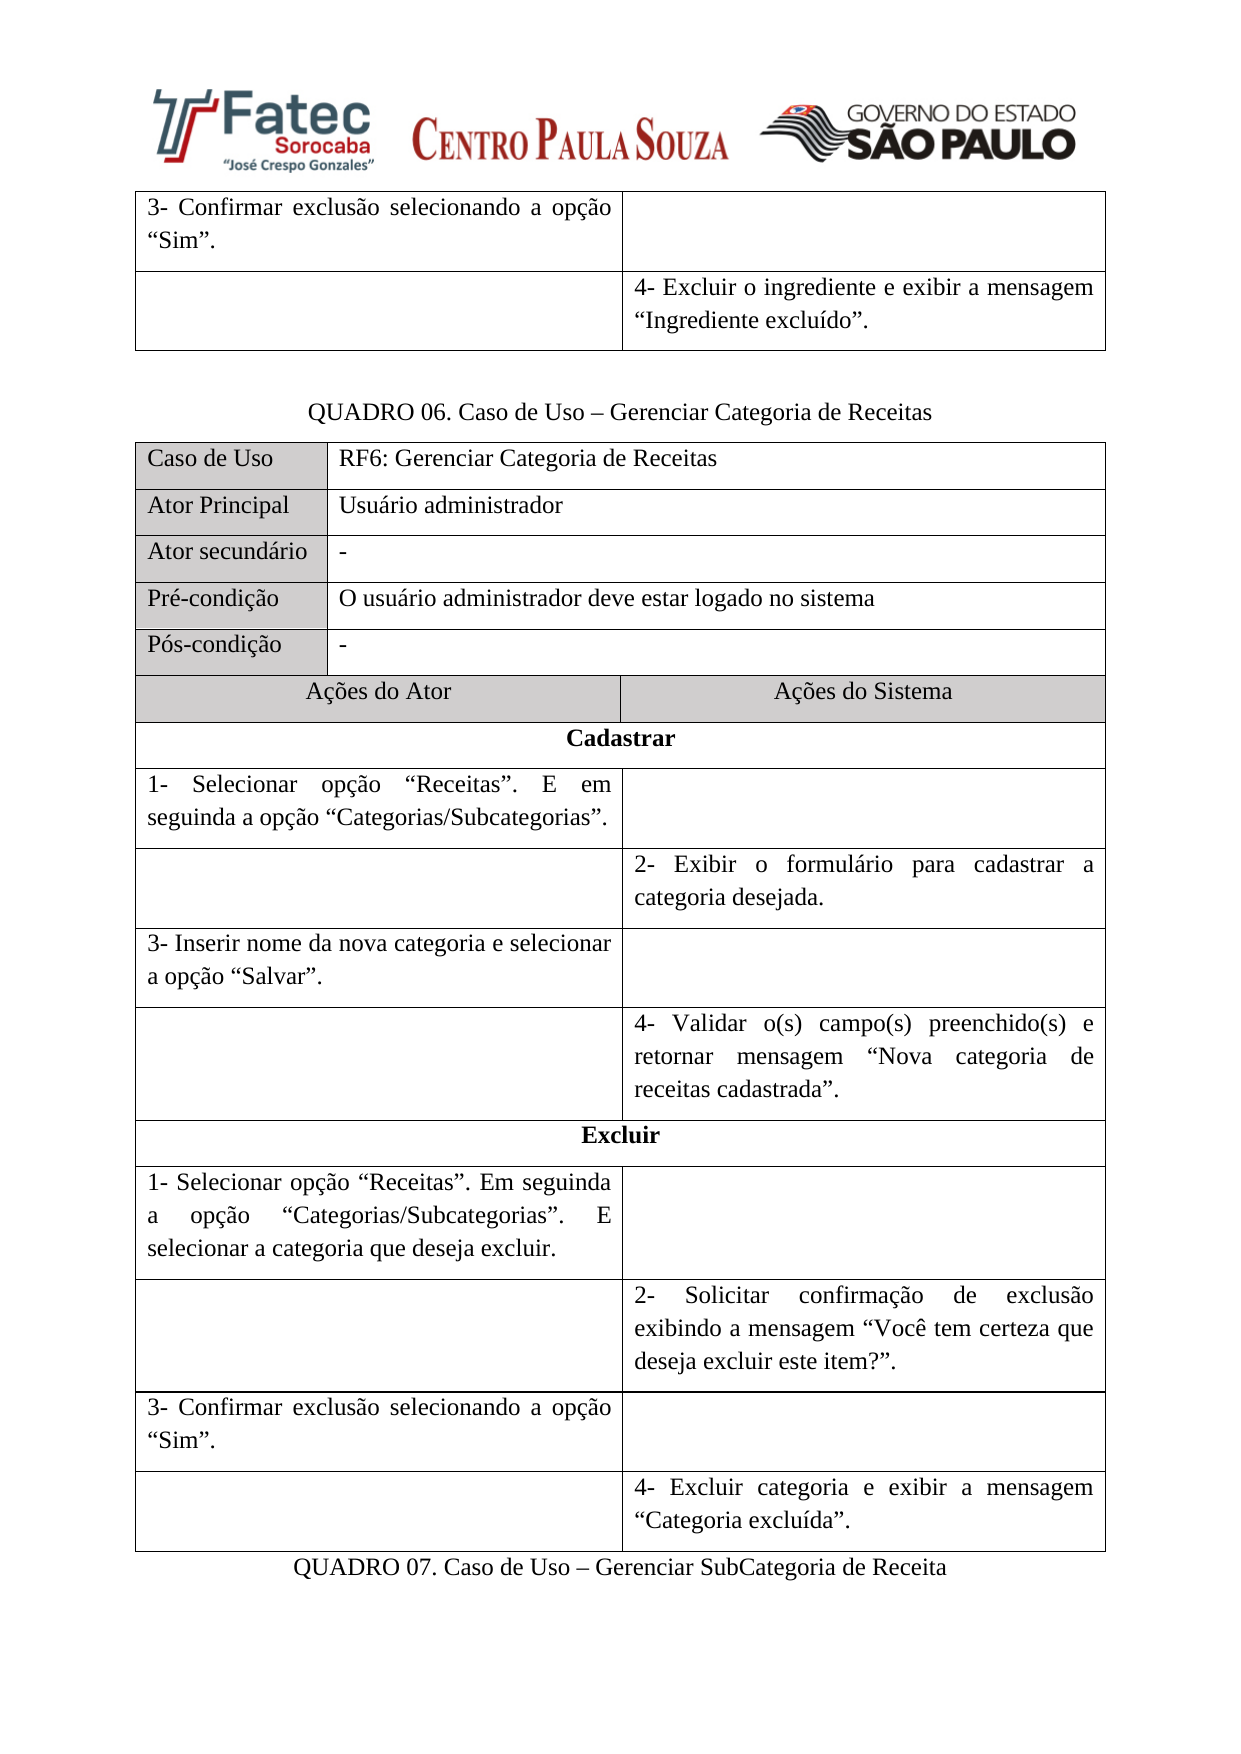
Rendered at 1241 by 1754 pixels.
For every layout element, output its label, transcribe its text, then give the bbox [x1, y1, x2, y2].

table_cell [623, 929, 1105, 1007]
table_cell 4- Excluir o ingrediente e exibir a mensagem “Ingrediente excluído”. [623, 272, 1105, 350]
table_cell 3- Confirmar exclusão selecionando a opção “Sim”. [136, 1393, 622, 1471]
table_cell [136, 849, 622, 927]
table_cell [623, 1393, 1105, 1471]
picture [135, 73, 1079, 191]
table_cell Ações do Sistema [621, 676, 1105, 722]
table_cell 4- Validar o(s) campo(s) preenchido(s) e retornar mensagem “Nova categoria de receitas cadastrada”. [623, 1008, 1105, 1119]
table_cell Usuário administrador [328, 490, 1105, 535]
table_cell Ator Principal [136, 490, 327, 535]
table_cell 1- Selecionar opção “Receitas”. E em seguinda a opção “Categorias/Subcategorias”. [136, 769, 622, 848]
table_cell [136, 272, 622, 350]
table_cell Ator secundário [136, 536, 327, 582]
table_cell Pré-condição [136, 583, 327, 628]
table_cell O usuário administrador deve estar logado no sistema [328, 583, 1105, 628]
text QUADRO 07. Caso de Uso – Gerenciar SubCategoria de Receita [135, 1552, 1105, 1580]
table_cell 2- Solicitar confirmação de exclusão exibindo a mensagem “Você tem certeza que deseja excluir este item?”. [623, 1280, 1105, 1391]
table_cell 2- Exibir o formulário para cadastrar a categoria desejada. [623, 849, 1105, 927]
table_cell - [328, 630, 1105, 675]
table_cell [136, 1472, 622, 1551]
table_cell Excluir [136, 1121, 1105, 1166]
table_cell Pós-condição [136, 630, 327, 675]
table_cell 3- Confirmar exclusão selecionando a opção “Sim”. [136, 192, 622, 271]
table_cell 3- Inserir nome da nova categoria e selecionar a opção “Salvar”. [136, 929, 622, 1007]
table_cell Ações do Ator [136, 676, 620, 722]
table_cell [136, 1280, 622, 1391]
table_cell 1- Selecionar opção “Receitas”. Em seguinda a opção “Categorias/Subcategorias”. E selecionar a categoria que deseja excluir. [136, 1167, 622, 1279]
table_cell [623, 1167, 1105, 1279]
table_cell - [328, 536, 1105, 582]
table_cell Cadastrar [136, 723, 1105, 768]
text QUADRO 06. Caso de Uso – Gerenciar Categoria de Receitas [135, 397, 1105, 426]
table_header Caso de Uso [136, 443, 327, 489]
table_cell 4- Excluir categoria e exibir a mensagem “Categoria excluída”. [623, 1472, 1105, 1551]
table_cell [136, 1008, 622, 1119]
table_header RF6: Gerenciar Categoria de Receitas [328, 443, 1105, 489]
table_cell [623, 769, 1105, 848]
table_cell [623, 192, 1105, 271]
